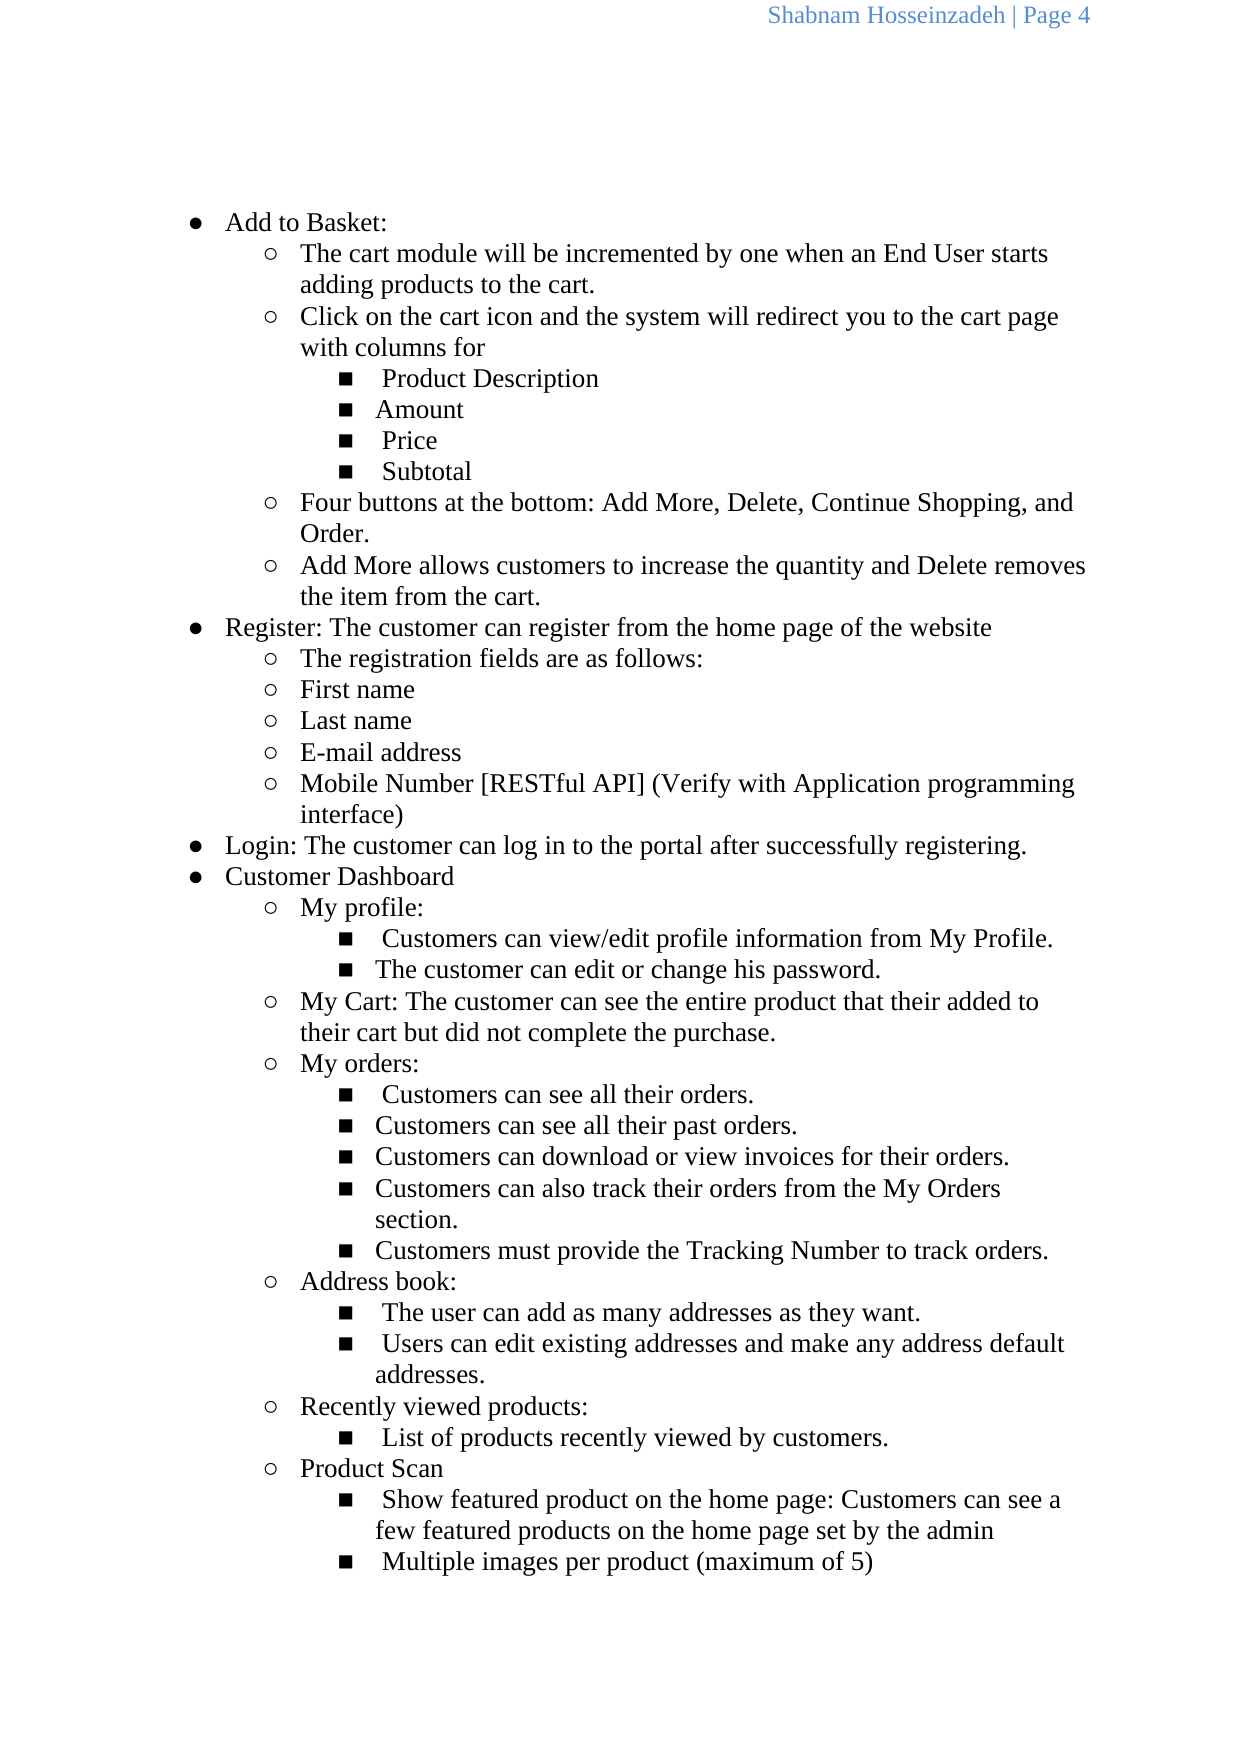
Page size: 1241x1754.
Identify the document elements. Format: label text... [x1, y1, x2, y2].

list Customers can download or view invoices for their orders. [337, 1141, 1090, 1172]
list Show featured product on the home page: Customers can see a few featured products on the home page set by the admin [337, 1483, 1090, 1545]
list The customer can edit or change his password. [337, 954, 1090, 985]
list Product Description [337, 362, 1090, 393]
list The user can add as many addresses as they want. [337, 1296, 1090, 1327]
list Recently viewed products: [262, 1390, 1090, 1421]
list Customers must provide the Tracking Number to track orders. [337, 1234, 1090, 1265]
list Add to Basket: [187, 206, 1090, 237]
list My profile: [262, 891, 1090, 922]
list The cart module will be incremented by one when an End User starts adding products to the cart. [262, 237, 1090, 299]
list List of products recently viewed by customers. [337, 1421, 1090, 1452]
list Click on the cart icon and the system will redirect you to the cart page with columns for [262, 299, 1090, 362]
list First name [262, 673, 1090, 704]
list Customers can see all their past orders. [337, 1109, 1090, 1141]
list Multiple images per product (maximum of 5) [337, 1545, 1090, 1577]
list The registration fields are as follows: [262, 642, 1090, 673]
list Mobile Number [RESTful API] (Verify with Application programming interface) [262, 767, 1090, 829]
list Customers can view/edit profile information from My Profile. [337, 922, 1090, 954]
list Last name [262, 704, 1090, 736]
list Subtotal [337, 455, 1090, 486]
list My orders: [262, 1047, 1090, 1078]
list Amount [337, 393, 1090, 424]
list Register: The customer can register from the home page of the website [187, 611, 1090, 642]
list Customer Dashboard [187, 860, 1090, 891]
list Add More allows customers to increase the quantity and Delete removes the item from the cart. [262, 549, 1090, 611]
list Customers can also track their orders from the My Orders section. [337, 1172, 1090, 1234]
list Four buttons at the bottom: Add More, Delete, Continue Shopping, and Order. [262, 486, 1090, 549]
list Price [337, 424, 1090, 455]
list Address book: [262, 1265, 1090, 1296]
list Login: The customer can log in to the portal after successfully registering. [187, 829, 1090, 860]
list E-mail address [262, 736, 1090, 767]
list Customers can see all their orders. [337, 1078, 1090, 1109]
list My Cart: The customer can see the entire product that their added to their cart but did not complete the purchase. [262, 985, 1090, 1047]
list Users can edit existing addresses and make any address default addresses. [337, 1327, 1090, 1390]
list Product Scan [262, 1452, 1090, 1483]
